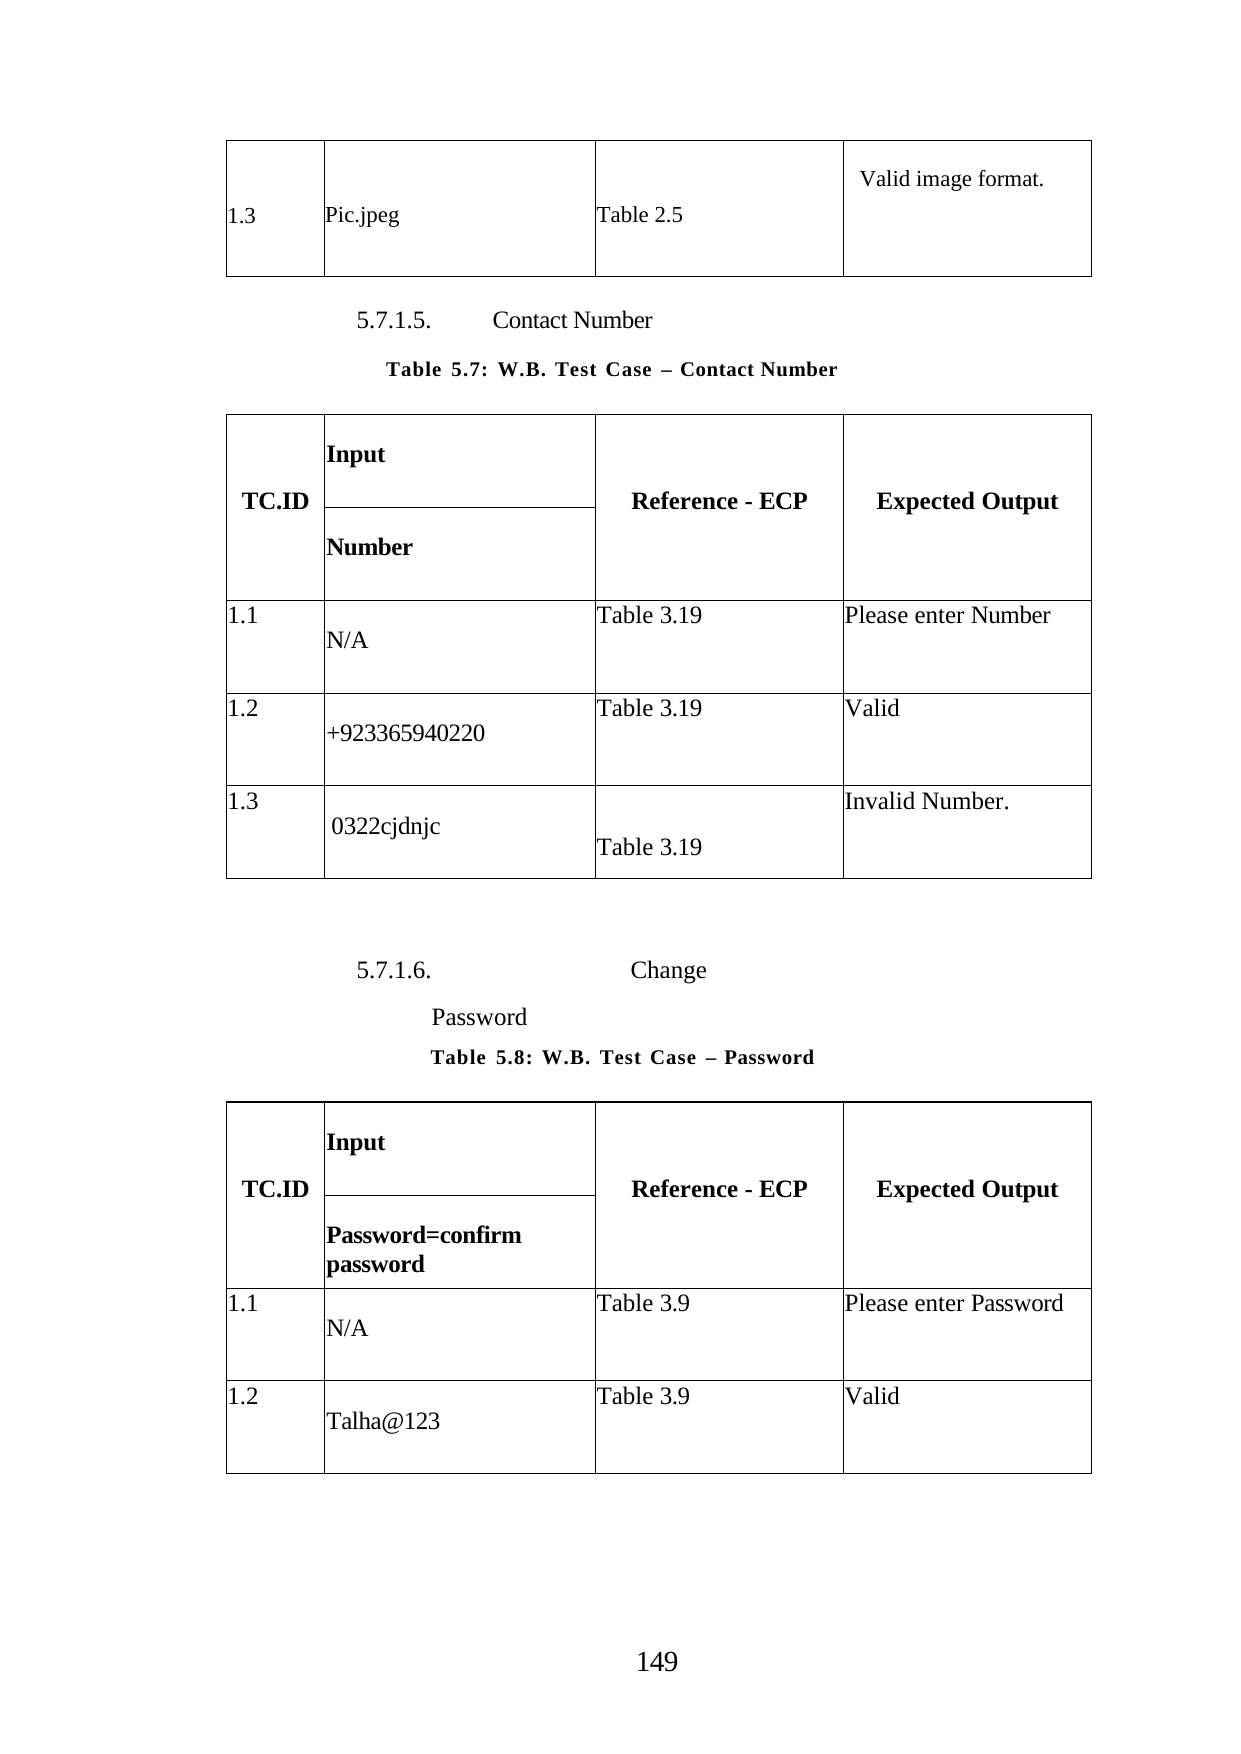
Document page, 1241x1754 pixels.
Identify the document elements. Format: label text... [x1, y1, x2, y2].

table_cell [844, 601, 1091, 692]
text Table 5.7: W.B. Test Case – Contact Number [202, 361, 1113, 381]
list Change Password [356, 955, 707, 1031]
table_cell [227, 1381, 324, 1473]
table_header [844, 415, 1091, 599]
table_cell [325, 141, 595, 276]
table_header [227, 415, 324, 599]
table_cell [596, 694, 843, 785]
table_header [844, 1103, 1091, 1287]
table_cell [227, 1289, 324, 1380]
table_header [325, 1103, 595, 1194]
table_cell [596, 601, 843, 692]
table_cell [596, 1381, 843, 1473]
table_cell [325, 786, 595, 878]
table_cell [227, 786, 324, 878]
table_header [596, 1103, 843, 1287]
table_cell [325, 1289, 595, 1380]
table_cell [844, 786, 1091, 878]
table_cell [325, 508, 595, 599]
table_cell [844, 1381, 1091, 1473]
text Table 5.8: W.B. Test Case – Password [202, 1048, 1113, 1069]
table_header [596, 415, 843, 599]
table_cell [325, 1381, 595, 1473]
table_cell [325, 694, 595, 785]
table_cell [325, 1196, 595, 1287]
list Contact Number [356, 306, 1113, 334]
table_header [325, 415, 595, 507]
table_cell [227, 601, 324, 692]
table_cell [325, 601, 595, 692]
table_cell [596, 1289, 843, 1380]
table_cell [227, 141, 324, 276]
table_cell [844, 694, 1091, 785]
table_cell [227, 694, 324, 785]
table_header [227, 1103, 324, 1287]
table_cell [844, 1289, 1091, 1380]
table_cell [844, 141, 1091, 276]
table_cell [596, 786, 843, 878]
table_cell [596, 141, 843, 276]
